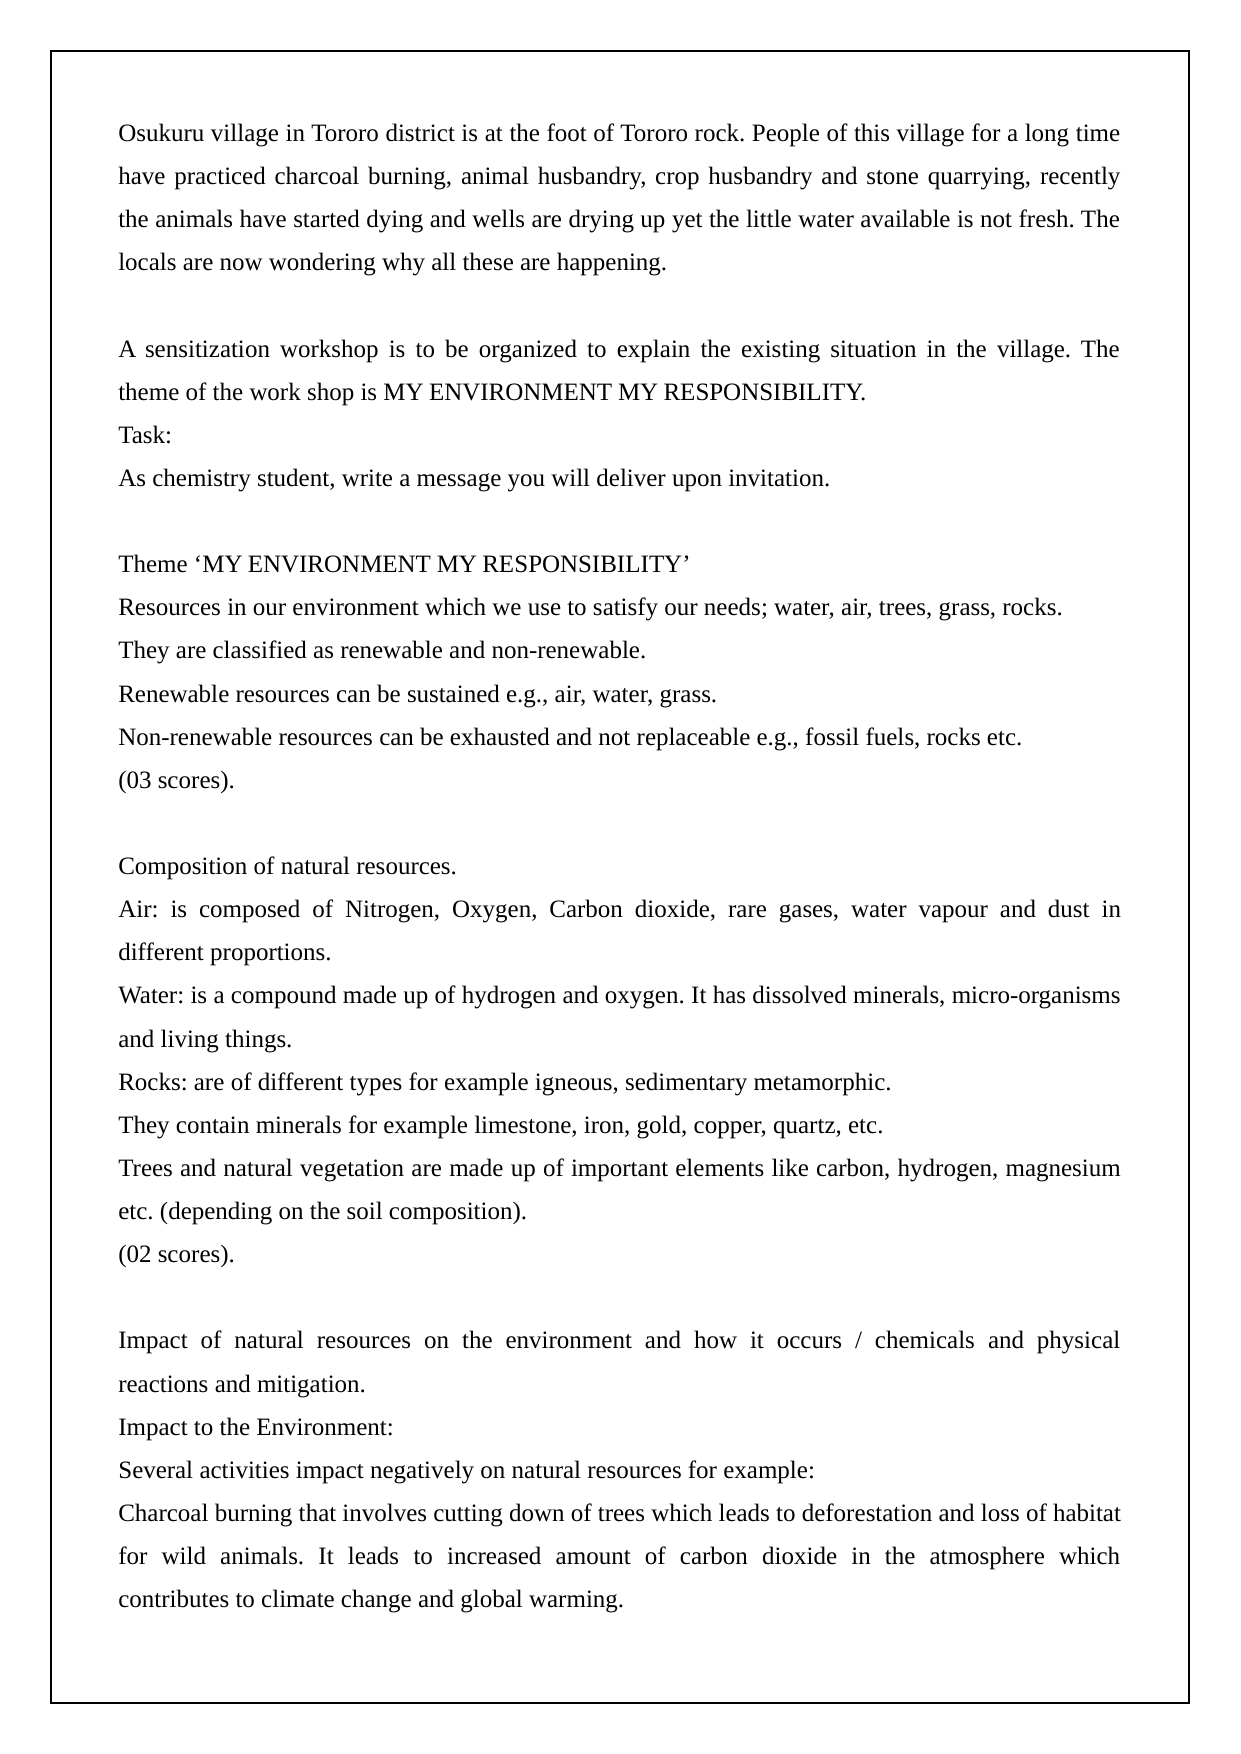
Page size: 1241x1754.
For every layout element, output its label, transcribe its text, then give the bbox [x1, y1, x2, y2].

text Several activities impact negatively on natural resources for example: [118, 1455, 1122, 1484]
text Renewable resources can be sustained e.g., air, water, grass. [118, 679, 1122, 707]
text (03 scores). [118, 765, 1122, 794]
text Water: is a compound made up of hydrogen and oxygen. It has dissolved minerals, micro-organisms and living things. [118, 981, 1122, 1052]
text Non-renewable resources can be exhausted and not replaceable e.g., fossil fuels, rocks etc. [118, 722, 1122, 751]
text Charcoal burning that involves cutting down of trees which leads to deforestation and loss of habitat for wild animals. It leads to increased amount of carbon dioxide in the atmosphere which contributes to climate change and global warming. [118, 1498, 1122, 1613]
text They are classified as renewable and non-renewable. [118, 636, 1122, 664]
text Resources in our environment which we use to satisfy our needs; water, air, trees, grass, rocks. [118, 592, 1122, 621]
text Rocks: are of different types for example igneous, sedimentary metamorphic. [118, 1067, 1122, 1096]
text (02 scores). [118, 1239, 1122, 1268]
text Theme ‘MY ENVIRONMENT MY RESPONSIBILITY’ [118, 549, 1122, 578]
text Trees and natural vegetation are made up of important elements like carbon, hydrogen, magnesium etc. (depending on the soil composition). [118, 1153, 1122, 1225]
text Composition of natural resources. [118, 851, 1122, 880]
text Task: [118, 420, 1122, 449]
text Air: is composed of Nitrogen, Oxygen, Carbon dioxide, rare gases, water vapour and dust in different proportions. [118, 894, 1122, 966]
text A sensitization workshop is to be organized to explain the existing situation in the village. The theme of the work shop is MY ENVIRONMENT MY RESPONSIBILITY. [118, 334, 1122, 406]
text As chemistry student, write a message you will deliver upon invitation. [118, 463, 1122, 492]
text Impact of natural resources on the environment and how it occurs / chemicals and physical reactions and mitigation. [118, 1326, 1122, 1397]
text Osukuru village in Tororo district is at the foot of Tororo rock. People of this village for a long time have practiced charcoal burning, animal husbandry, crop husbandry and stone quarrying, recently the animals have started dying and wells are drying up yet the little water available is not fresh. The locals are now wondering why all these are happening. [118, 118, 1122, 276]
text Impact to the Environment: [118, 1412, 1122, 1441]
text They contain minerals for example limestone, iron, gold, copper, quartz, etc. [118, 1110, 1122, 1139]
